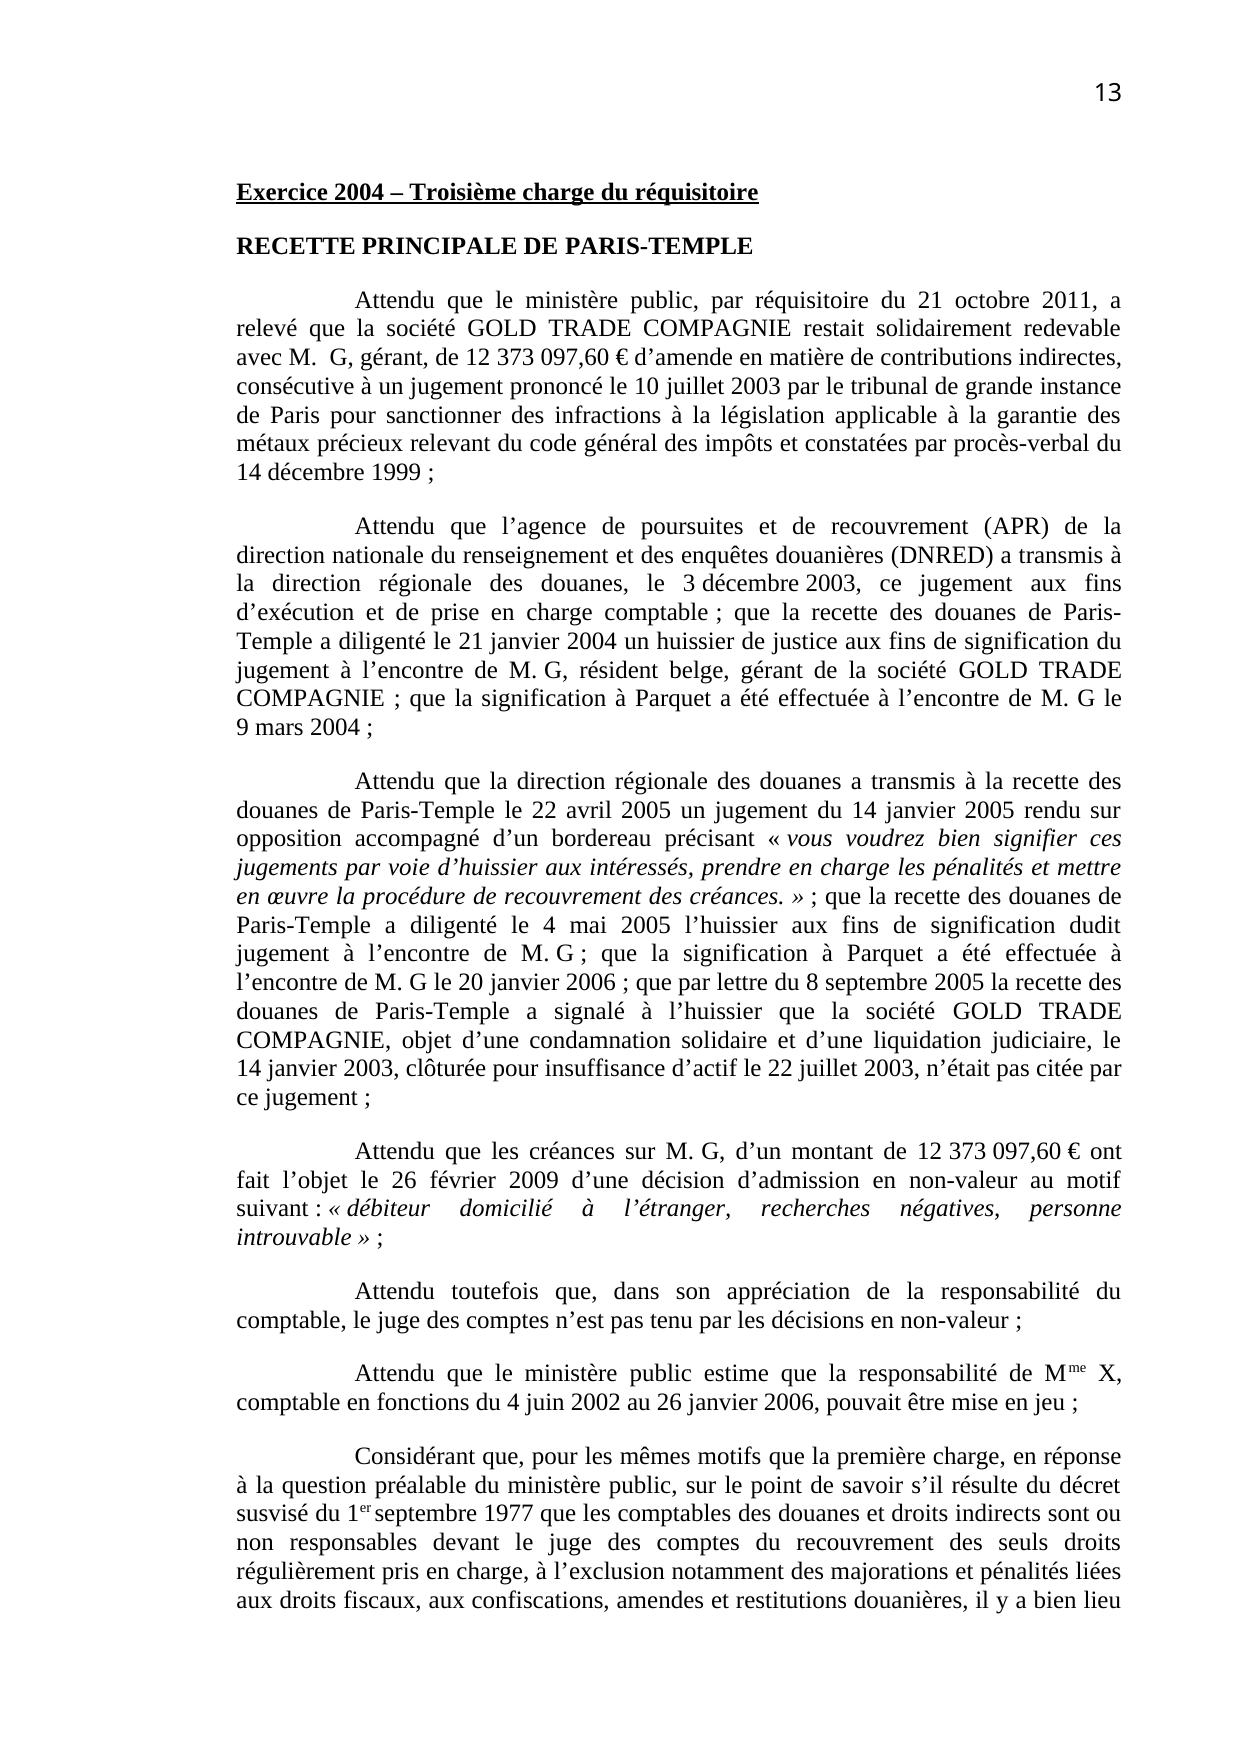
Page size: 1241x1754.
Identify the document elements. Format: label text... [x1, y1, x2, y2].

text Attendu toutefois que, dans son appréciation de la responsabilité du comptable, le juge des comptes n’est pas tenu par les décisions en non-valeur ; [236, 1276, 1122, 1333]
text Attendu que l’agence de poursuites et de recouvrement (APR) de la direction nationale du renseignement et des enquêtes douanières (DNRED) a transmis à la direction régionale des douanes, le 3 décembre 2003, ce jugement aux fins d’exécution et de prise en charge comptable ; que la recette des douanes de Paris-Temple a diligenté le 21 janvier 2004 un huissier de justice aux fins de signification du jugement à l’encontre de M. G, résident belge, gérant de la société Gold Trade Compagnie ; que la signification à Parquet a été effectuée à l’encontre de M. G le 9 mars 2004 ; [236, 511, 1122, 741]
text Recette principale de PARIS-TEMPLE [236, 231, 1122, 260]
text Attendu que les créances sur M. G, d’un montant de 12 373 097,60 € ont fait l’objet le 26 février 2009 d’une décision d’admission en non-valeur au motif suivant : « débiteur domicilié à l’étranger, recherches négatives, personne introuvable » ; [236, 1136, 1122, 1251]
text Attendu que la direction régionale des douanes a transmis à la recette des douanes de Paris-Temple le 22 avril 2005 un jugement du 14 janvier 2005 rendu sur opposition accompagné d’un bordereau précisant « vous voudrez bien signifier ces jugements par voie d’huissier aux intéressés, prendre en charge les pénalités et mettre en œuvre la procédure de recouvrement des créances. » ; que la recette des douanes de Paris-Temple a diligenté le 4 mai 2005 l’huissier aux fins de signification dudit jugement à l’encontre de M. G ; que la signification à Parquet a été effectuée à l’encontre de M. G le 20 janvier 2006 ; que par lettre du 8 septembre 2005 la recette des douanes de Paris-Temple a signalé à l’huissier que la société Gold Trade Compagnie, objet d’une condamnation solidaire et d’une liquidation judiciaire, le 14 janvier 2003, clôturée pour insuffisance d’actif le 22 juillet 2003, n’était pas citée par ce jugement ; [236, 766, 1122, 1111]
text Attendu que le ministère public estime que la responsabilité de Mme X, comptable en fonctions du 4 juin 2002 au 26 janvier 2006, pouvait être mise en jeu ; [236, 1358, 1122, 1416]
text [236, 1441, 1122, 1613]
text Exercice 2004 – Troisième charge du réquisitoire [236, 177, 1122, 206]
text Attendu que le ministère public, par réquisitoire du 21 octobre 2011, a relevé que la société GOLD TRADE COMPAGNIE restait solidairement redevable avec M. G, gérant, de 12 373 097,60 € d’amende en matière de contributions indirectes, consécutive à un jugement prononcé le 10 juillet 2003 par le tribunal de grande instance de Paris pour sanctionner des infractions à la législation applicable à la garantie des métaux précieux relevant du code général des impôts et constatées par procès-verbal du 14 décembre 1999 ; [236, 285, 1122, 486]
